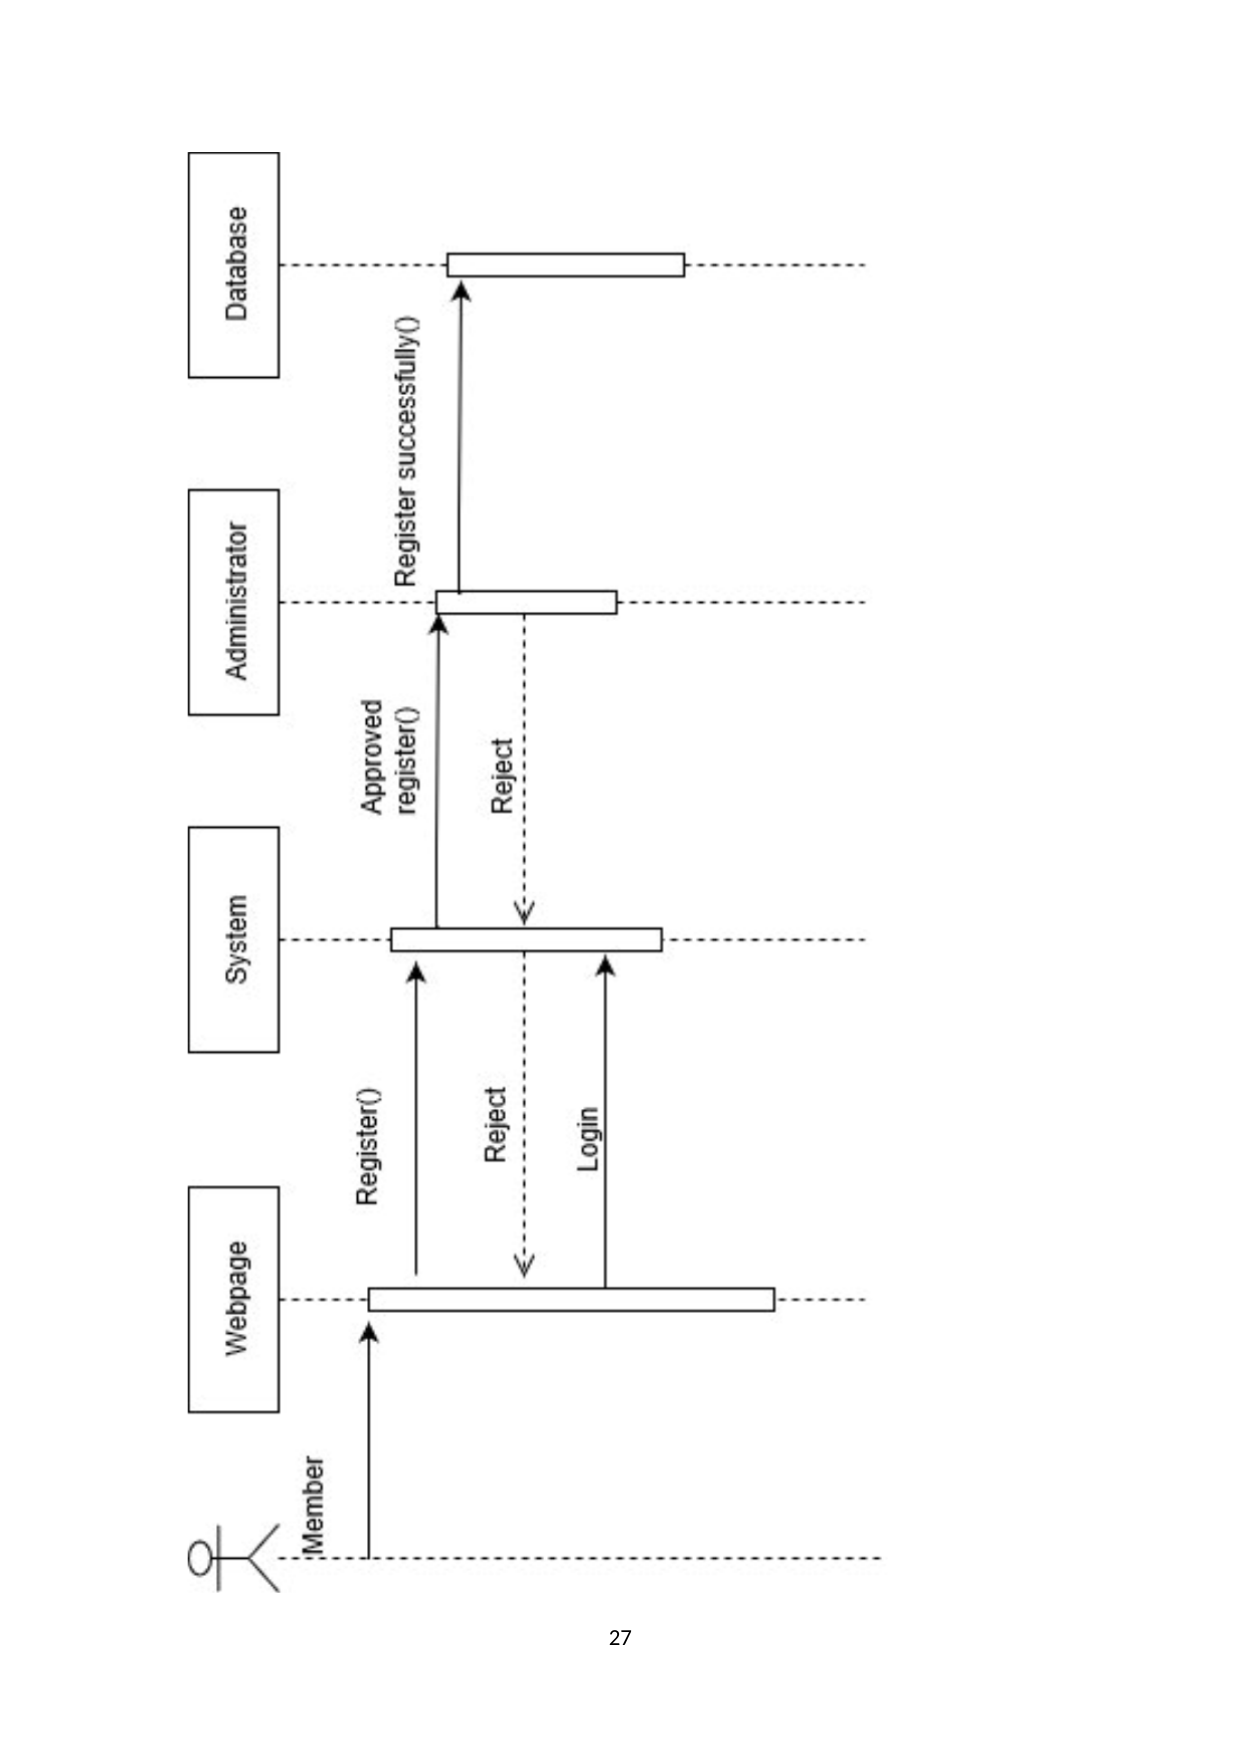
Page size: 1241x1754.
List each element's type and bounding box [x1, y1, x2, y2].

picture [189, 153, 887, 1592]
